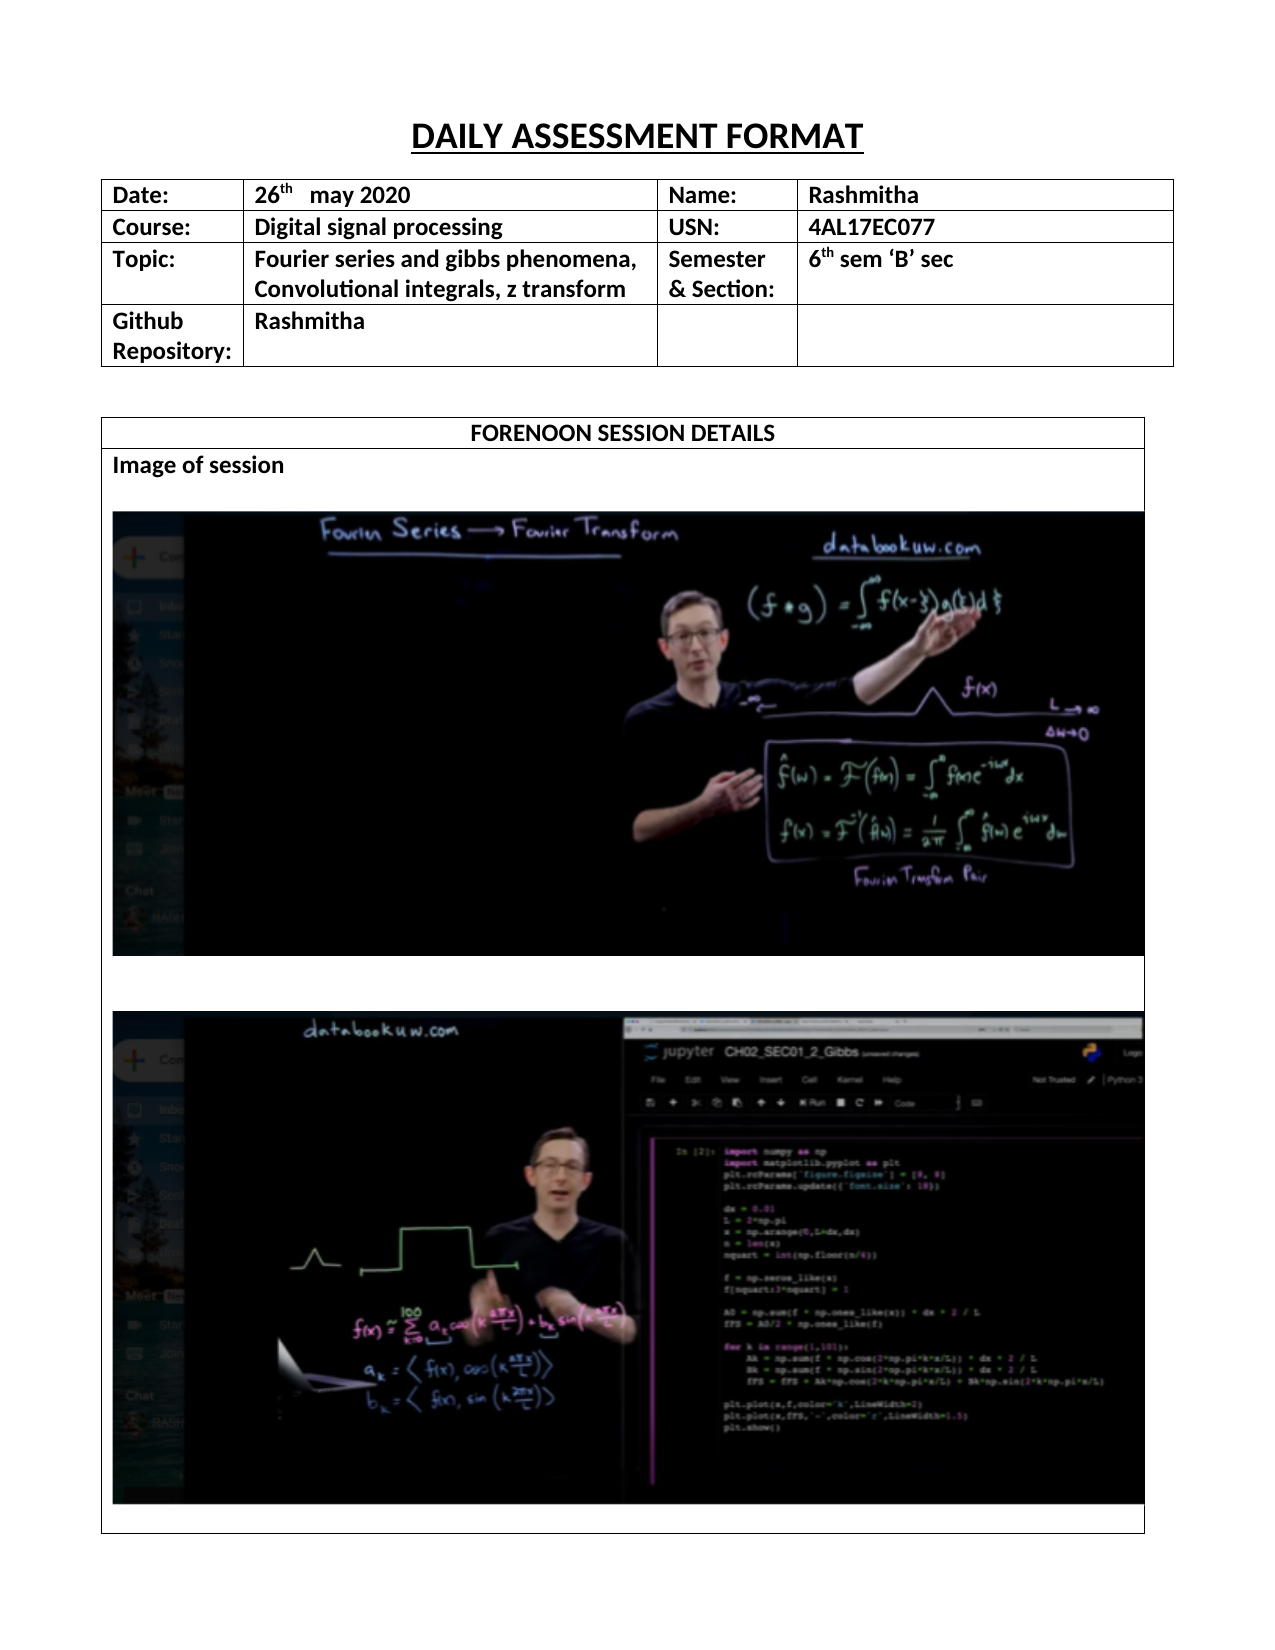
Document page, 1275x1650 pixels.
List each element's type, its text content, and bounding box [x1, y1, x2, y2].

table_cell Rashmitha [244, 305, 657, 366]
table_cell Semester & Section: [658, 243, 797, 304]
table_header Name: [658, 180, 797, 210]
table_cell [102, 449, 1144, 1533]
table_header 26th may 2020 [244, 180, 657, 210]
table_cell [658, 305, 797, 366]
table_header Date: [102, 180, 243, 210]
table_cell Digital signal processing [244, 211, 657, 242]
table_cell [798, 305, 1173, 366]
table_header Rashmitha [798, 180, 1173, 210]
table_cell Topic: [102, 243, 243, 304]
picture [112, 510, 1145, 956]
table_cell USN: [658, 211, 797, 242]
table_cell Course: [102, 211, 243, 242]
picture [112, 1011, 1145, 1506]
text DAILY ASSESSMENT FORMAT [112, 112, 1162, 158]
table_cell Github Repository: [102, 305, 243, 366]
table_cell 4AL17EC077 [798, 211, 1173, 242]
table_cell 6th sem ‘B’ sec [798, 243, 1173, 304]
table_header FORENOON SESSION DETAILS [102, 418, 1144, 448]
table_cell Fourier series and gibbs phenomena, Convolutional integrals, z transform [244, 243, 657, 304]
